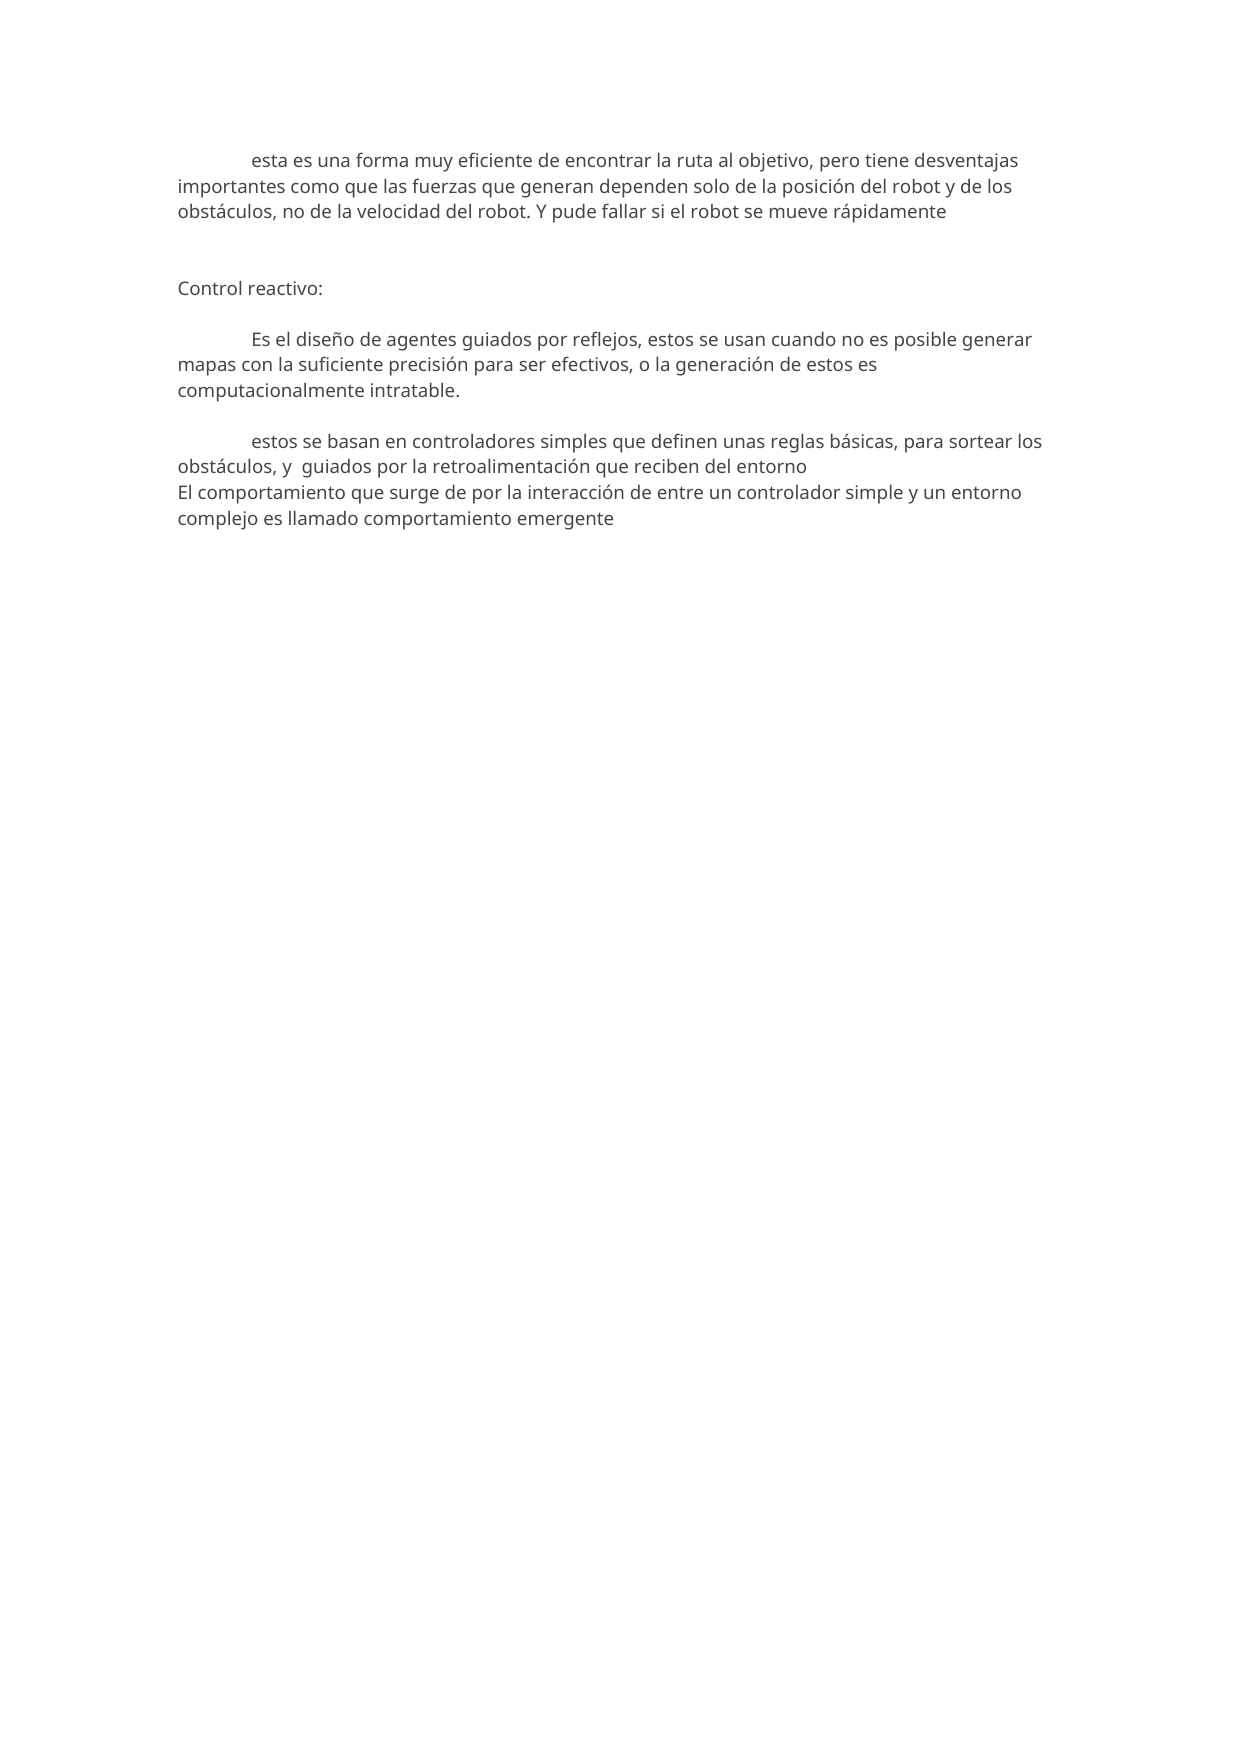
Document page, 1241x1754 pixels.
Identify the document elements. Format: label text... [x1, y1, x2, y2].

text El comportamiento que surge de por la interacción de entre un controlador simple y un entorno complejo es llamado comportamiento emergente [177, 479, 1063, 530]
text estos se basan en controladores simples que definen unas reglas básicas, para sortear los obstáculos, y guiados por la retroalimentación que reciben del entorno [177, 428, 1063, 479]
text Control reactivo: [177, 275, 1063, 301]
text Es el diseño de agentes guiados por reflejos, estos se usan cuando no es posible generar mapas con la suficiente precisión para ser efectivos, o la generación de estos es computacionalmente intratable. [177, 326, 1063, 403]
text esta es una forma muy eficiente de encontrar la ruta al objetivo, pero tiene desventajas importantes como que las fuerzas que generan dependen solo de la posición del robot y de los obstáculos, no de la velocidad del robot. Y pude fallar si el robot se mueve rápidamente [177, 148, 1063, 224]
